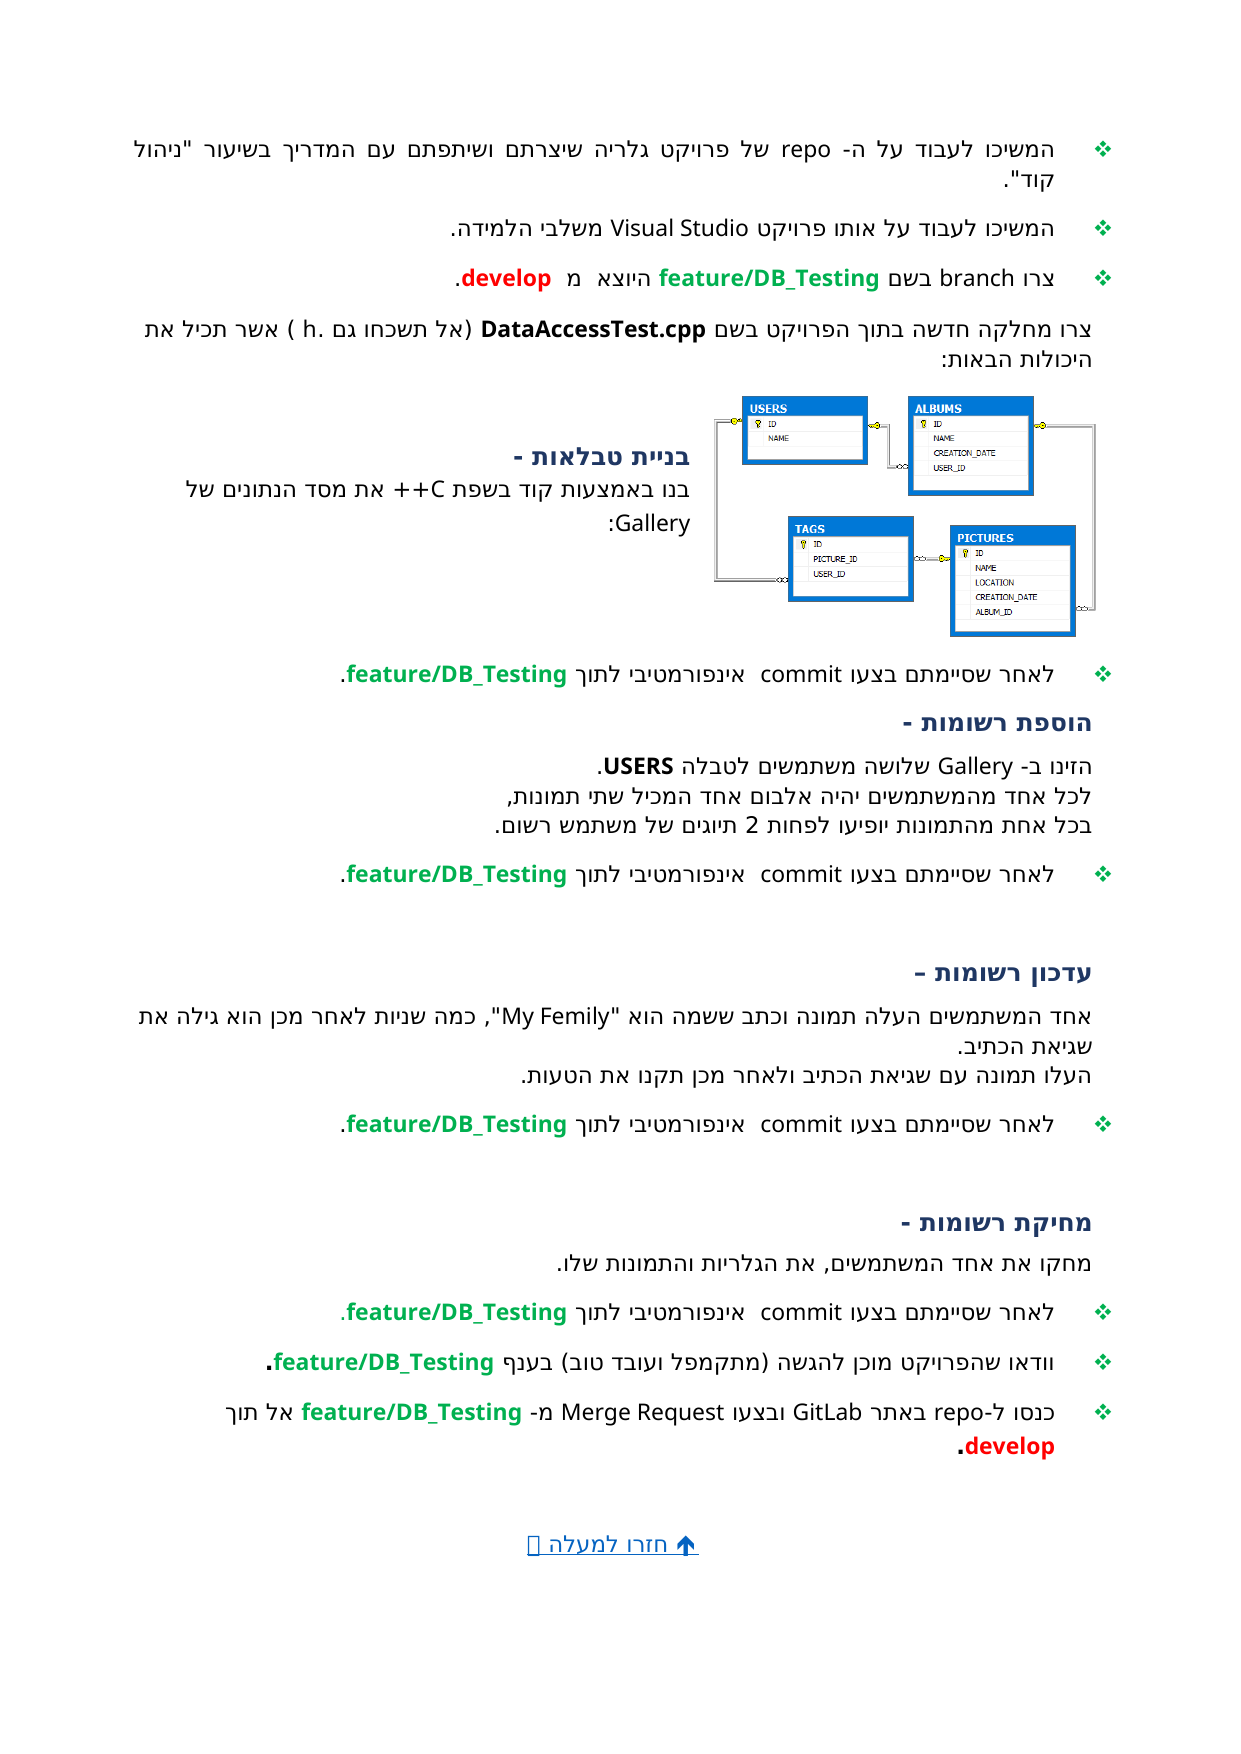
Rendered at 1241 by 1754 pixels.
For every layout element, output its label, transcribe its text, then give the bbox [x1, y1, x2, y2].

text חזרו למעלה [133, 1531, 1093, 1557]
list לאחר שסיימתם בצעו commit אינפורמטיבי לתוך feature/DB_Testing. [133, 658, 1093, 689]
list לאחר שסיימתם בצעו commit אינפורמטיבי לתוך feature/DB_Testing. [133, 1295, 1093, 1327]
list צרו branch בשם feature/DB_Testing היוצא מ develop. [133, 262, 1093, 293]
subtitle מחיקת רשומות - [133, 1208, 1093, 1237]
list לאחר שסיימתם בצעו commit אינפורמטיבי לתוך feature/DB_Testing. [133, 1107, 1093, 1139]
picture [709, 391, 1098, 641]
subtitle עדכון רשומות – [133, 958, 1093, 987]
text מחקו את אחד המשתמשים, את הגלריות והתמונות שלו. [133, 1250, 1093, 1277]
list כנסו ל-repo באתר GitLab ובצעו Merge Request מ- feature/DB_Testing אל תוך develop. [133, 1396, 1093, 1461]
text בניית טבלאות - בנו באמצעות קוד בשפת C++ את מסד הנתונים של Gallery: [133, 442, 709, 538]
text הזינו ב- Gallery שלושה משתמשים לטבלה USERS. לכל אחד מהמשתמשים יהיה אלבום אחד המכיל שתי תמונות, בכל אחת מהתמונות יופיעו לפחות 2 תיוגים של משתמש רשום. [133, 750, 1093, 839]
list וודאו שהפרויקט מוכן להגשה (מתקמפל ועובד טוב) בענף feature/DB_Testing. [133, 1346, 1093, 1377]
list המשיכו לעבוד על ה- repo של פרויקט גלריה שיצרתם ושיתפתם עם המדריך בשיעור "ניהול קוד". [133, 133, 1093, 193]
subtitle הוספת רשומות - [133, 708, 1093, 737]
text צרו מחלקה חדשה בתוך הפרויקט בשם DataAccessTest.cpp (אל תשכחו גם .h ) אשר תכיל את היכולות הבאות: [133, 312, 1093, 372]
text אחד המשתמשים העלה תמונה וכתב ששמה הוא "My Femily", כמה שניות לאחר מכן הוא גילה את שגיאת הכתיב. העלו תמונה עם שגיאת הכתיב ולאחר מכן תקנו את הטעות. [133, 1000, 1093, 1089]
list לאחר שסיימתם בצעו commit אינפורמטיבי לתוך feature/DB_Testing. [133, 857, 1093, 889]
list המשיכו לעבוד על אותו פרויקט Visual Studio משלבי הלמידה. [133, 212, 1093, 243]
